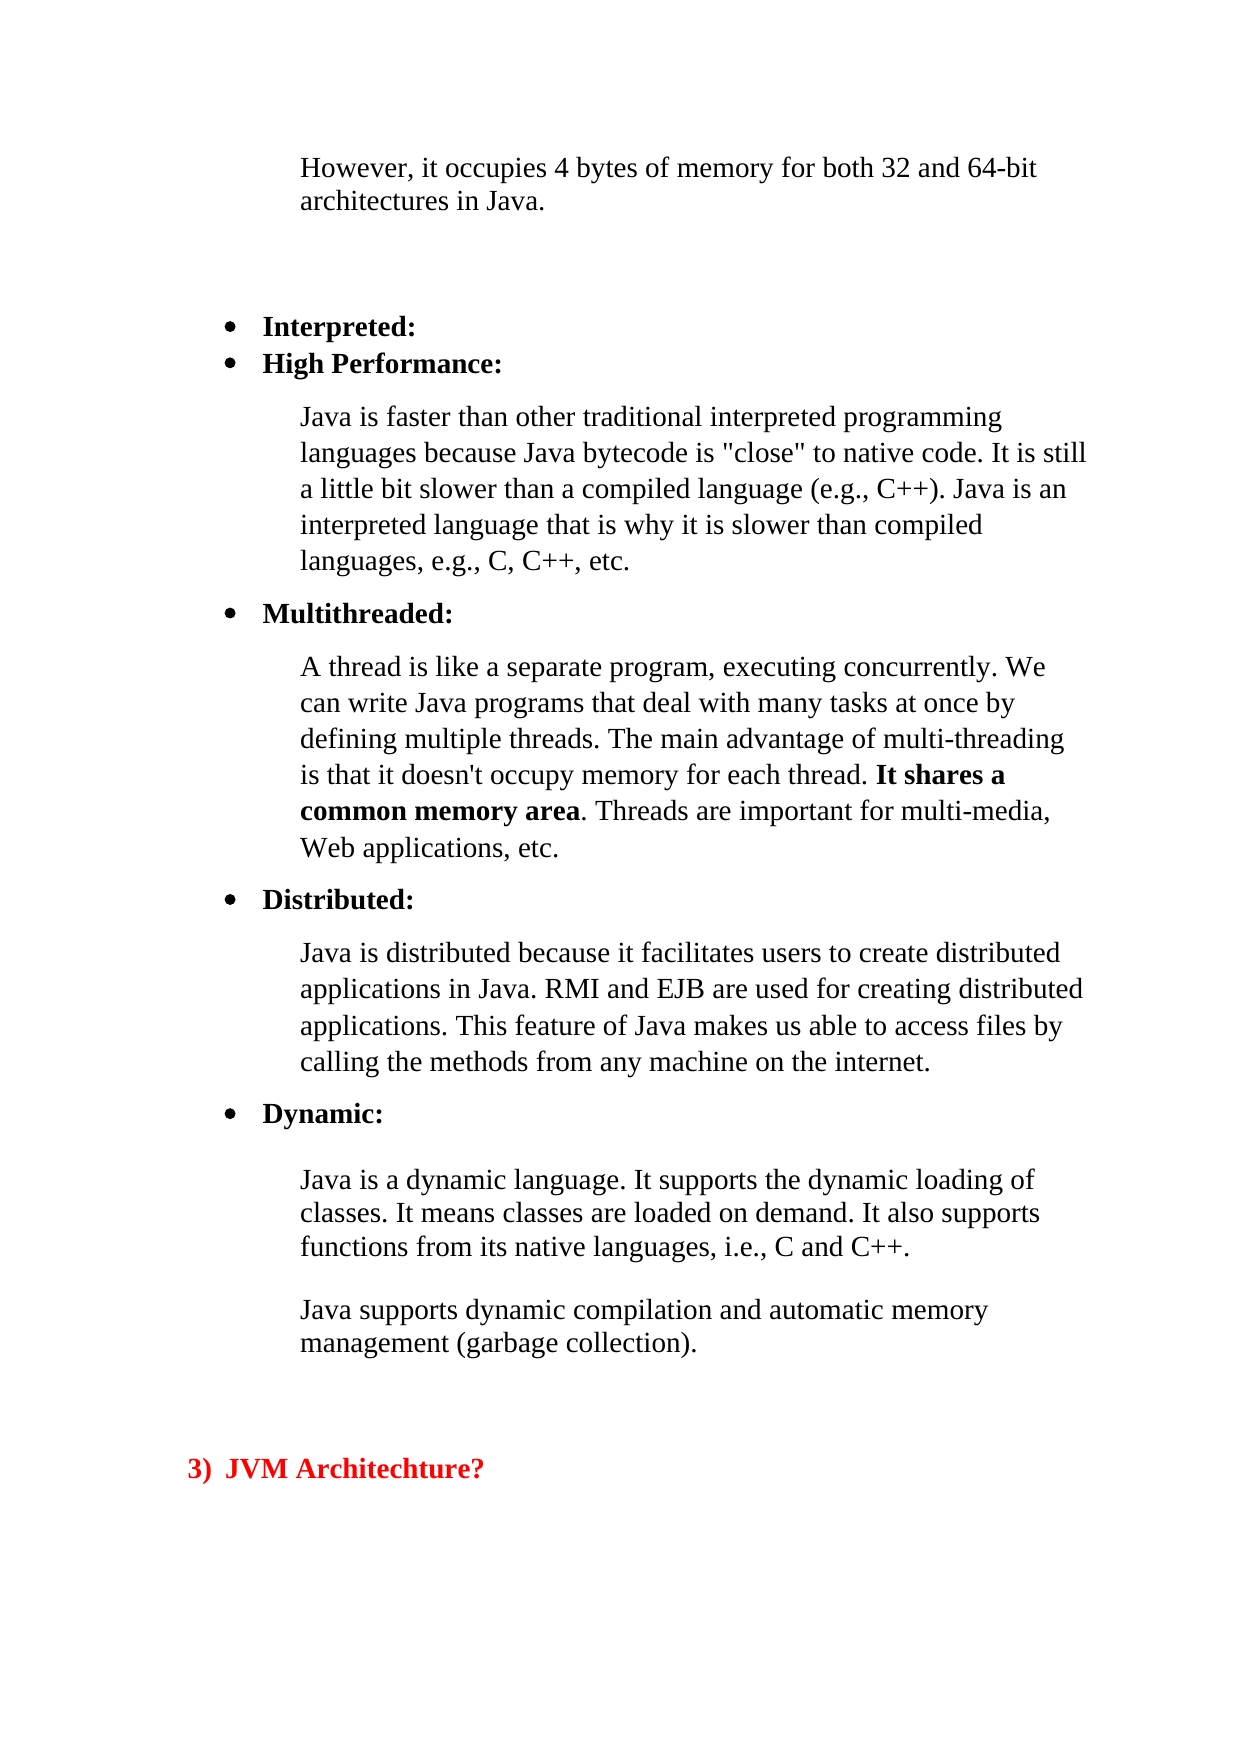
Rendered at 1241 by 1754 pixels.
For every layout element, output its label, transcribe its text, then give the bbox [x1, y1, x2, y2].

text A thread is like a separate program, executing concurrently. We can write Java programs that deal with many tasks at once by defining multiple threads. The main advantage of multi-threading is that it doesn't occupy memory for each thread. It shares a common memory area. Threads are important for multi-media, Web applications, etc. [300, 649, 1090, 863]
list High Performance: [225, 346, 1090, 379]
text Java supports dynamic compilation and automatic memory management (garbage collection). [300, 1292, 1090, 1359]
text Java is faster than other traditional interpreted programming languages because Java bytecode is "close" to native code. It is still a little bit slower than a compiled language (e.g., C++). Java is an interpreted language that is why it is slower than compiled languages, e.g., C, C++, etc. [300, 399, 1090, 577]
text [300, 150, 1090, 217]
text Java is a dynamic language. It supports the dynamic loading of classes. It means classes are loaded on demand. It also supports functions from its native languages, i.e., C and C++. [300, 1162, 1090, 1263]
text Java is distributed because it facilitates users to create distributed applications in Java. RMI and EJB are used for creating distributed applications. This feature of Java makes us able to access files by calling the methods from any machine on the internet. [300, 935, 1090, 1077]
list Multithreaded: [225, 596, 1090, 630]
list Distributed: [225, 882, 1090, 916]
list Interpreted: [225, 309, 1090, 343]
list JVM Architechture? [187, 1451, 1090, 1485]
list Dynamic: [225, 1097, 1090, 1130]
